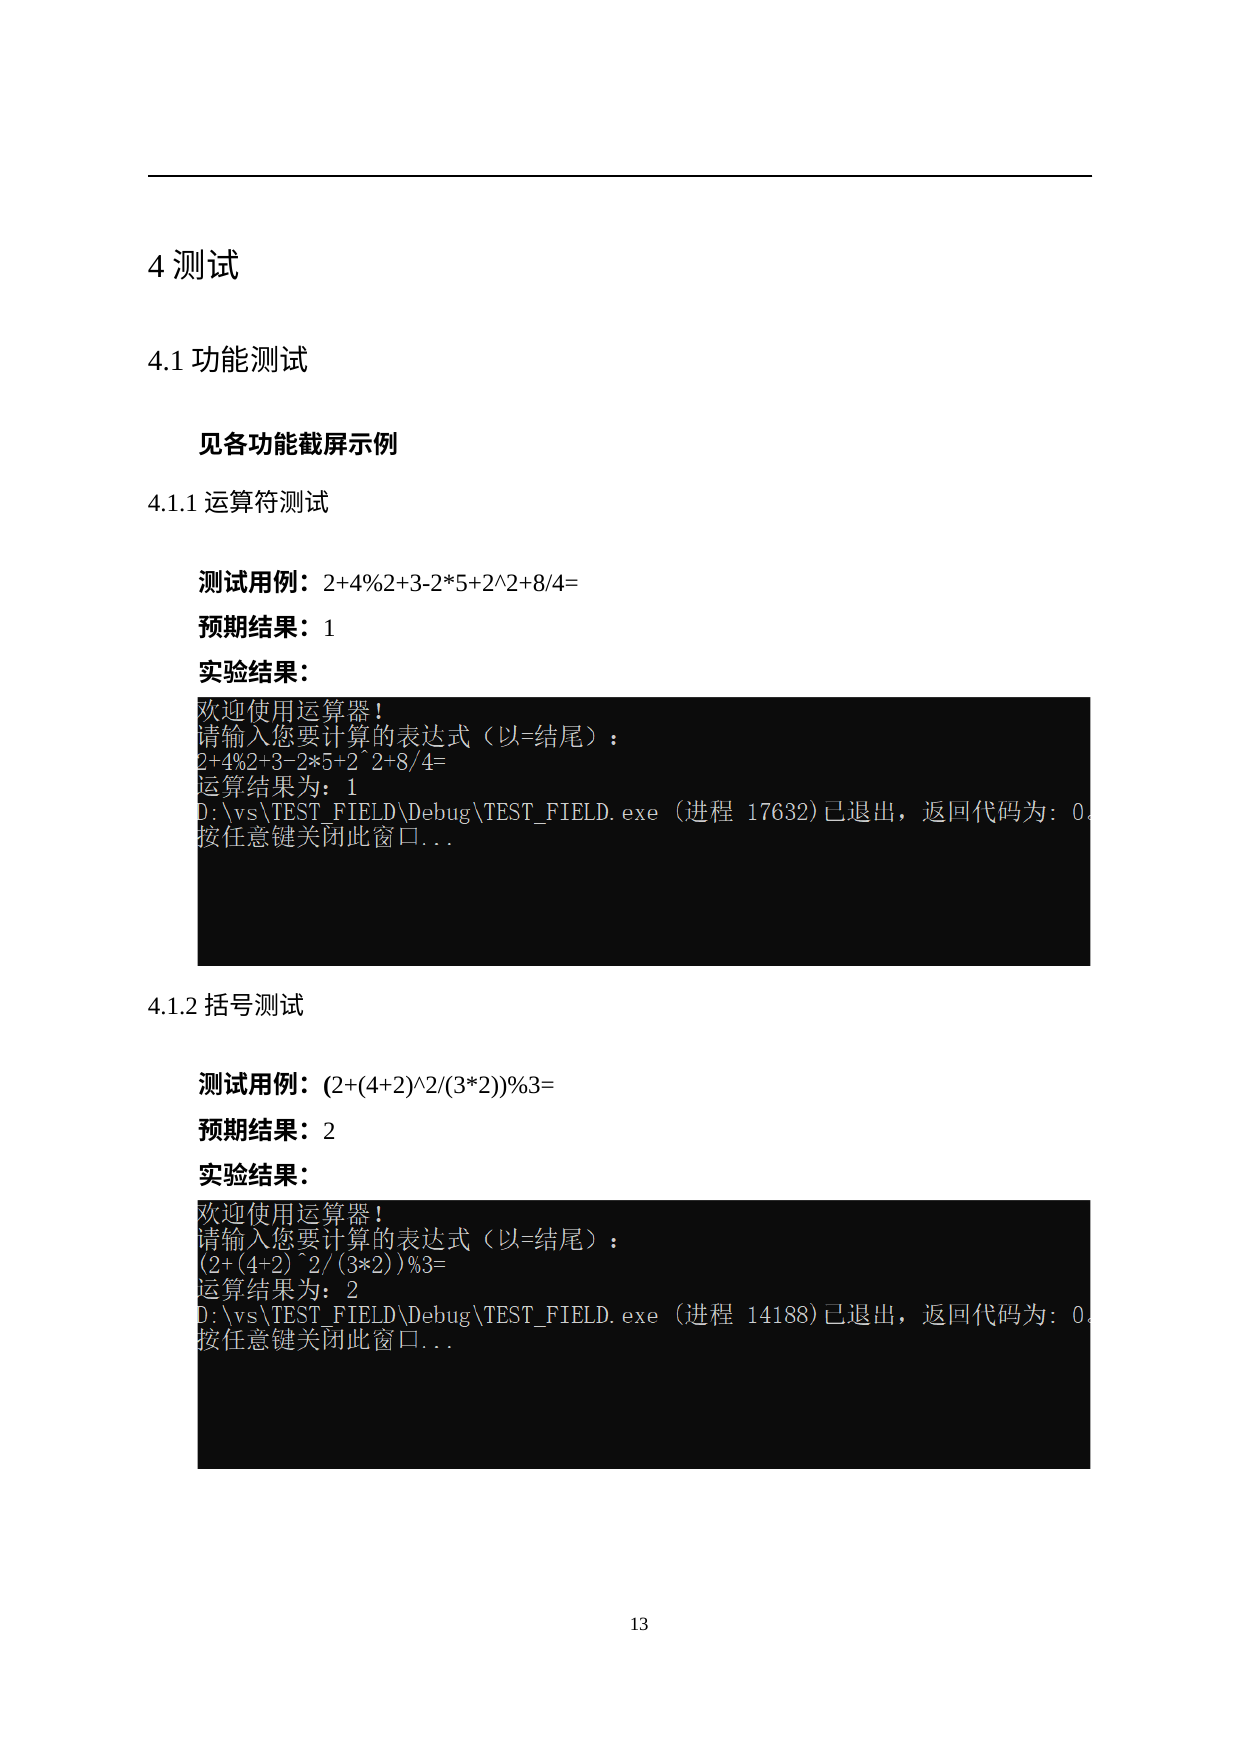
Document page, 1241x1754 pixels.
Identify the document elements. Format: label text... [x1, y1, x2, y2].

picture [197, 697, 1091, 966]
picture [197, 1200, 1091, 1469]
subtitle 4 测试 [148, 239, 1092, 287]
text 测试用例：(2+(4+2)^2/(3*2))%3= [148, 1065, 1092, 1101]
text 测试用例：2+4%2+3-2*5+2^2+8/4= [148, 562, 1092, 598]
text 实验结果： [148, 1155, 1092, 1192]
subtitle 4.1.1 运算符测试 [148, 483, 1092, 519]
subtitle 4.1.2 括号测试 [148, 985, 1092, 1022]
text 见各功能截屏示例 [148, 425, 1092, 461]
text 预期结果：2 [148, 1110, 1092, 1146]
text 预期结果：1 [148, 607, 1092, 643]
text 实验结果： [148, 653, 1092, 689]
subtitle 4.1 功能测试 [148, 336, 1092, 379]
